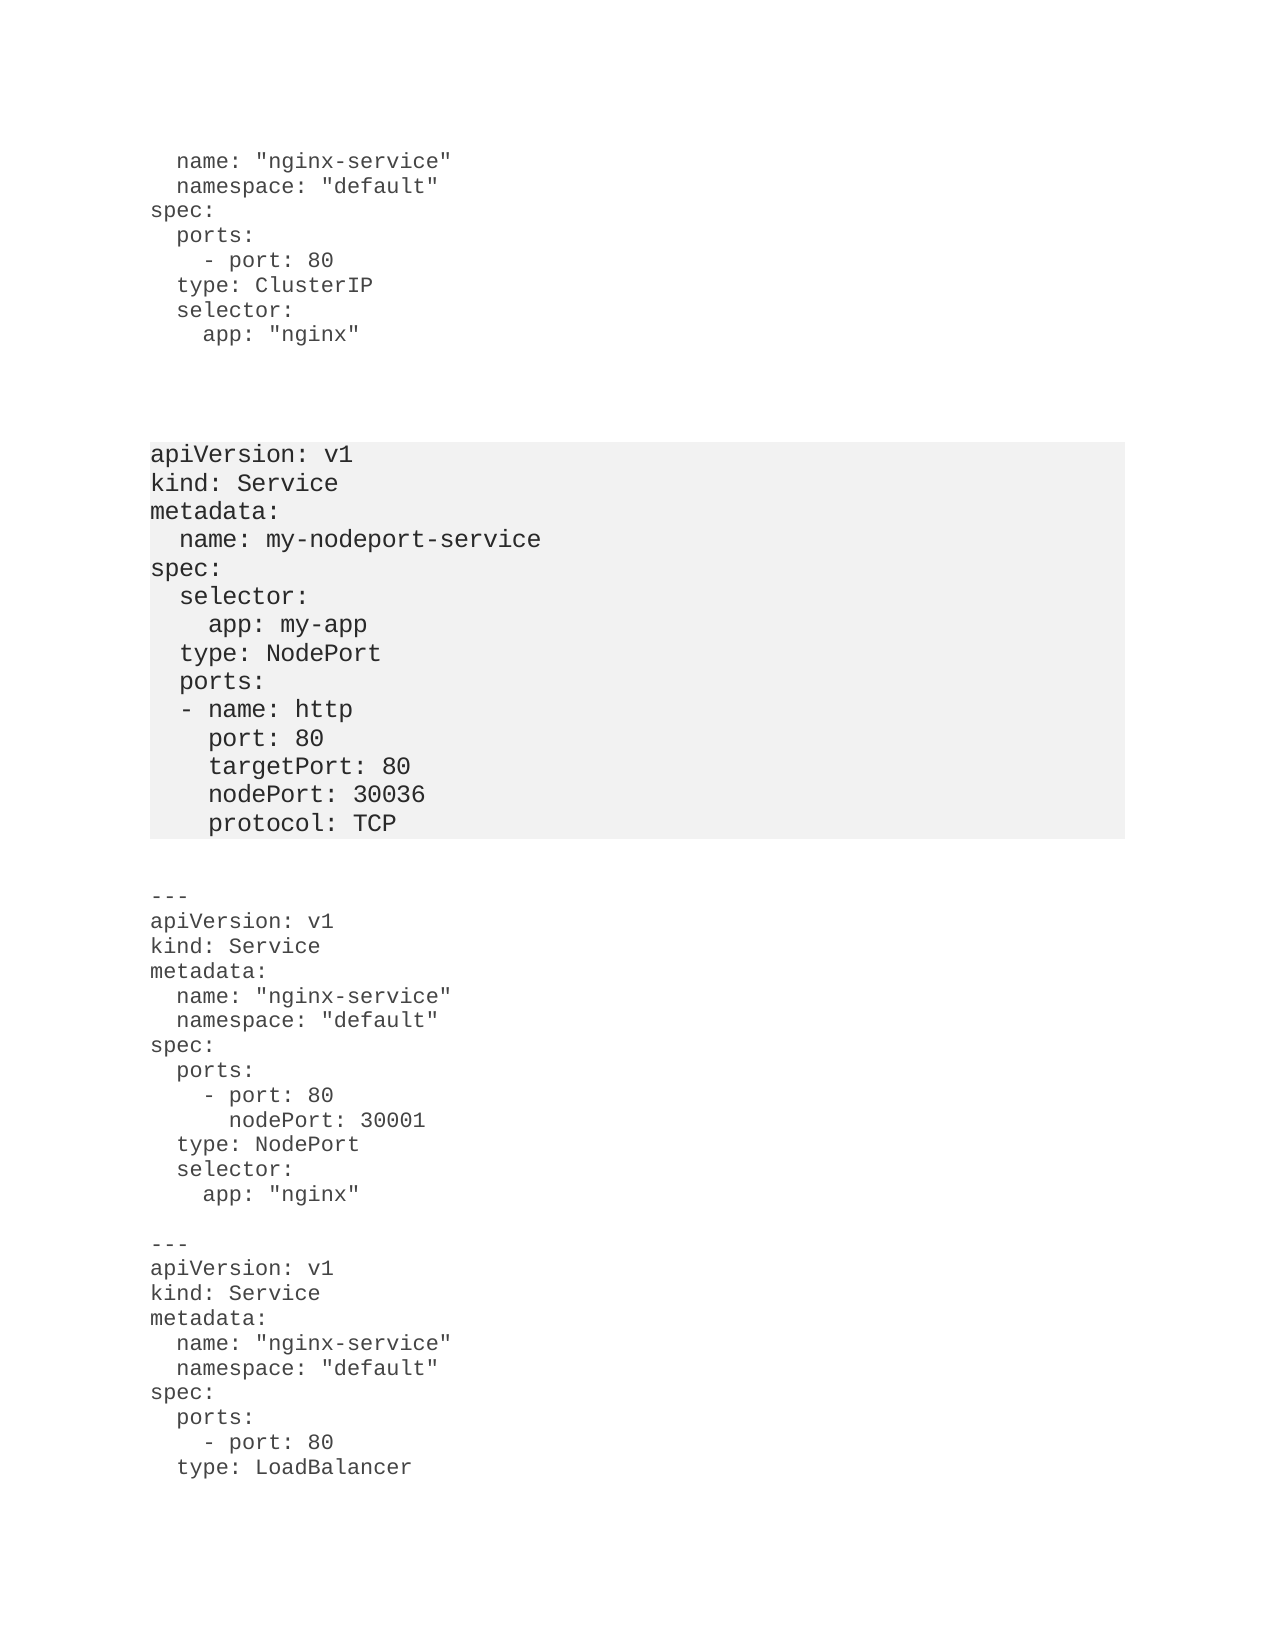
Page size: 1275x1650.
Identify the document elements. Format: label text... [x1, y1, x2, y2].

text spec: [150, 1034, 1125, 1059]
text app: "nginx" [150, 1183, 1125, 1208]
text - port: 80 [150, 1084, 1125, 1109]
text apiVersion: v1 kind: Service metadata: name: my-nodeport-service spec: selector: app: my-app type: NodePort ports: - name: http port: 80 targetPort: 80 nodePort: 30036 protocol: TCP [150, 442, 1125, 839]
text - port: 80 [150, 1431, 1125, 1456]
text type: LoadBalancer [150, 1456, 1125, 1481]
text namespace: "default" [150, 1357, 1125, 1381]
text name: "nginx-service" [150, 985, 1125, 1009]
text --- [150, 886, 1125, 910]
text spec: [150, 1381, 1125, 1406]
text metadata: [150, 1307, 1125, 1332]
text ports: [150, 1059, 1125, 1084]
text name: "nginx-service" [150, 1332, 1125, 1357]
text type: NodePort [150, 1133, 1125, 1158]
text type: ClusterIP [150, 274, 1125, 299]
text apiVersion: v1 [150, 910, 1125, 935]
text spec: [150, 199, 1125, 224]
text name: "nginx-service" [150, 150, 1125, 175]
text apiVersion: v1 [150, 1257, 1125, 1282]
text ports: [150, 224, 1125, 249]
text app: "nginx" [150, 323, 1125, 348]
text kind: Service [150, 1282, 1125, 1307]
text - port: 80 [150, 249, 1125, 274]
text selector: [150, 299, 1125, 323]
text metadata: [150, 960, 1125, 985]
text namespace: "default" [150, 175, 1125, 199]
text nodePort: 30001 [150, 1109, 1125, 1133]
text selector: [150, 1158, 1125, 1183]
text namespace: "default" [150, 1009, 1125, 1034]
text ports: [150, 1406, 1125, 1431]
text kind: Service [150, 935, 1125, 960]
text --- [150, 1233, 1125, 1257]
